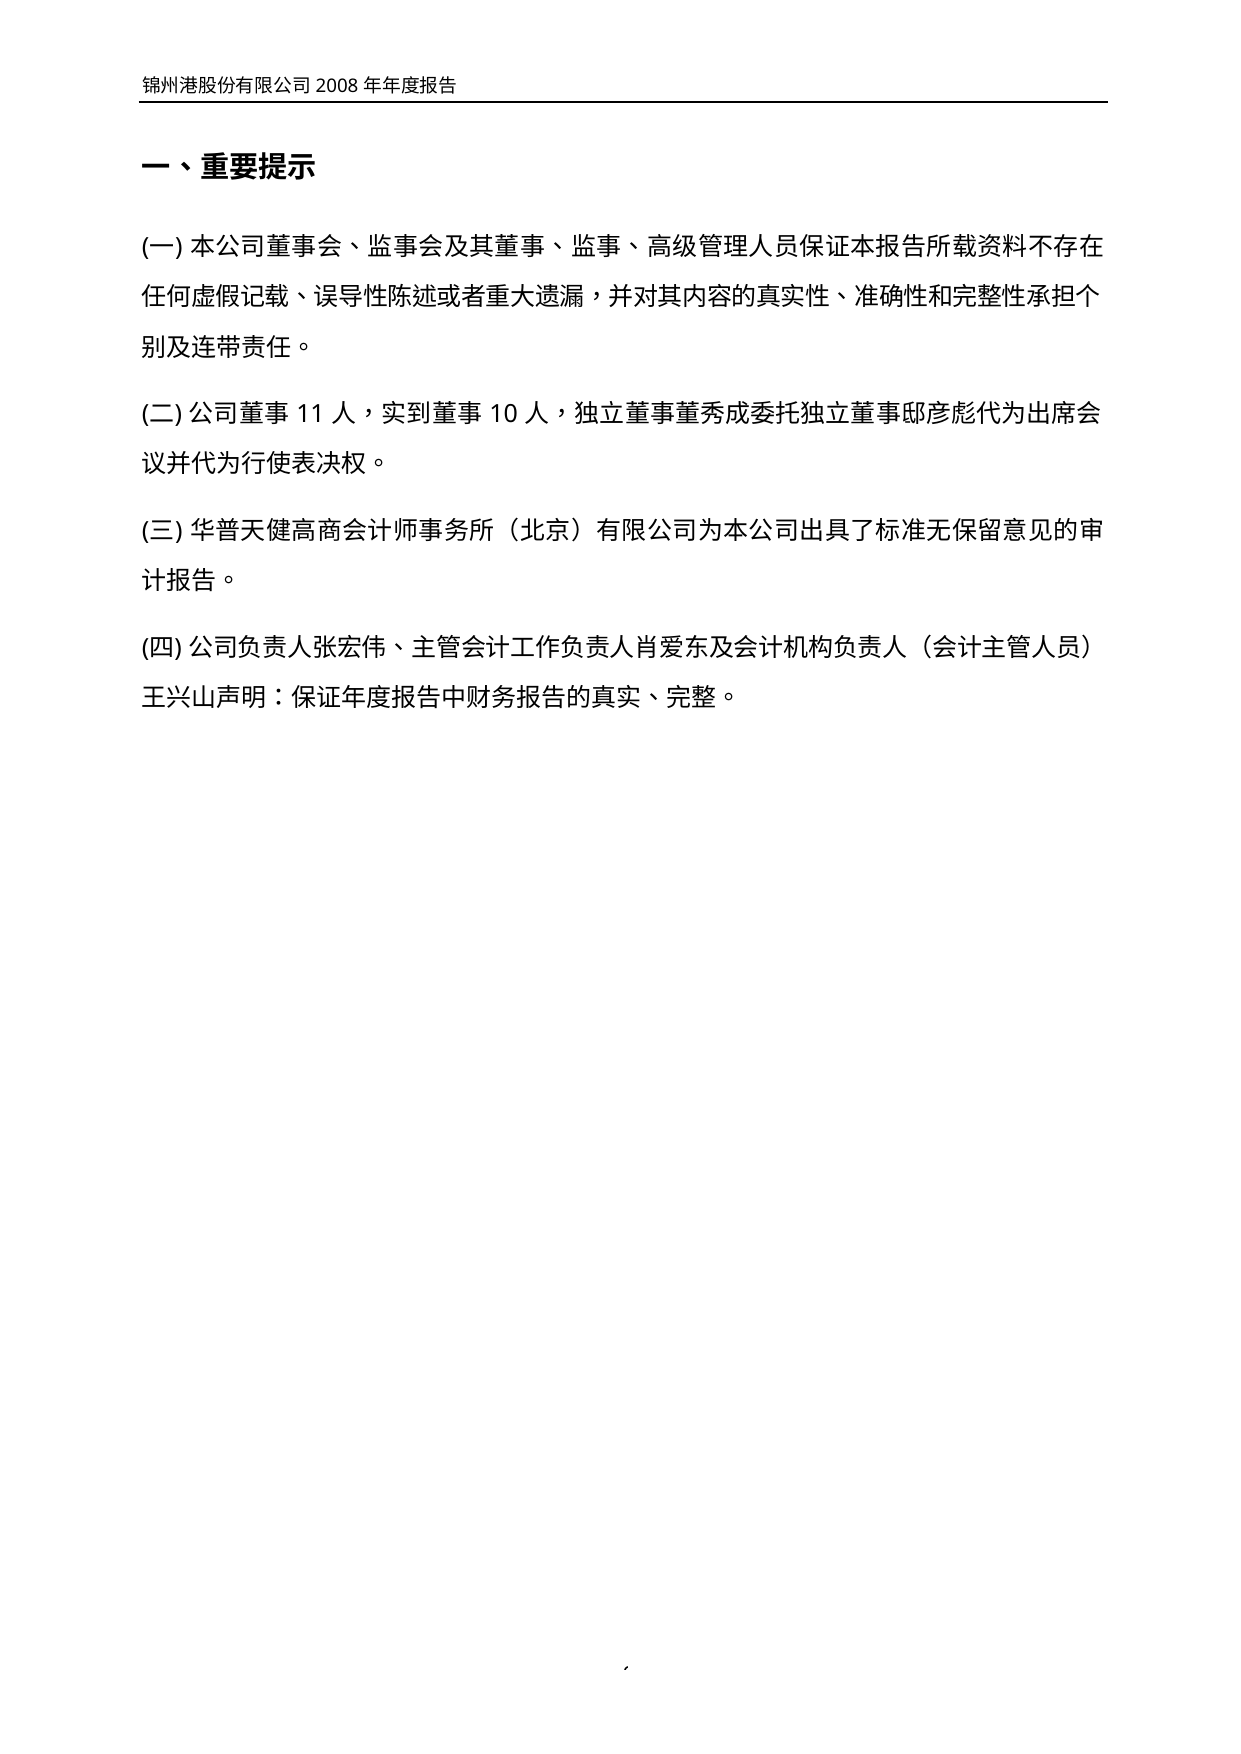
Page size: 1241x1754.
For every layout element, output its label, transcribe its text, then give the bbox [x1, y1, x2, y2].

text (四) 公司负责人张宏伟、主管会计工作负责人肖爱东及会计机构负责人（会计主管人员） 王兴山声明：保证年度报告中财务报告的真实、完整。 [142, 629, 1119, 714]
subtitle 一、重要提示 [142, 146, 1128, 186]
text (一) 本公司董事会、监事会及其董事、监事、高级管理人员保证本报告所载资料不存在 任何虚假记载、误导性陈述或者重大遗漏，并对其内容的真实性、准确性和完整性承担个 别及连带责任。 [142, 229, 1105, 363]
text (三) 华普天健高商会计师事务所（北京）有限公司为本公司出具了标准无保留意见的审 计报告。 [142, 512, 1105, 597]
text (二) 公司董事 11 人，实到董事 10 人，独立董事董秀成委托独立董事邸彦彪代为出席会 议并代为行使表决权。 [142, 396, 1105, 480]
